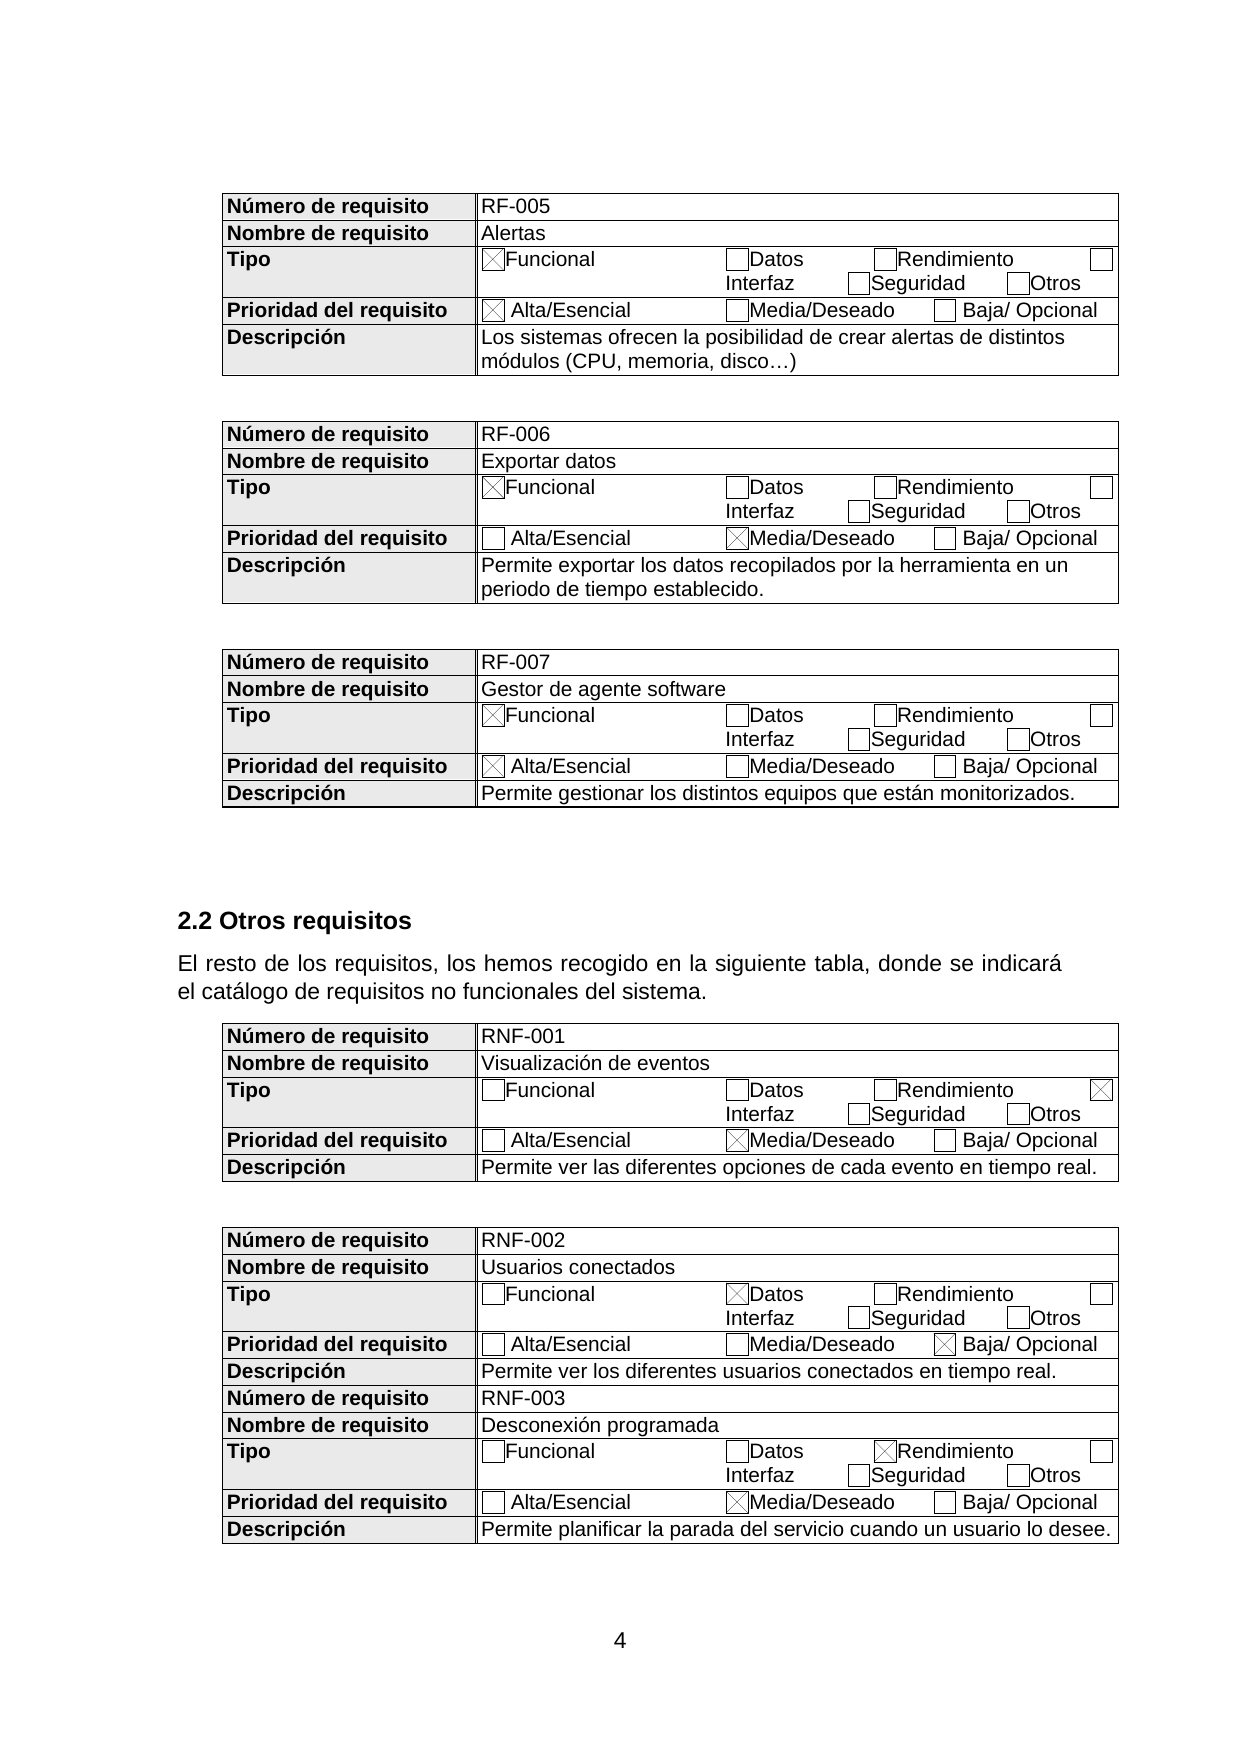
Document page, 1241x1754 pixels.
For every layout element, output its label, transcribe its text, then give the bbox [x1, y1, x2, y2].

table_cell Tipo [223, 1078, 475, 1127]
table_cell Nombre de requisito [223, 1051, 475, 1077]
table_cell Media/Deseado [718, 1128, 925, 1154]
table_cell RNF-003 [478, 1386, 1118, 1412]
table_cell Número de requisito [223, 1386, 475, 1412]
table_cell Permite exportar los datos recopilados por la herramienta en un periodo de tiempo establecido. [478, 553, 1118, 602]
table_cell Funcional [478, 1282, 718, 1331]
table_cell Funcional [478, 703, 718, 753]
table_cell Tipo [223, 1439, 475, 1489]
table_cell Media/Deseado [718, 1332, 925, 1358]
table_cell Nombre de requisito [223, 676, 475, 702]
table_cell Visualización de eventos [478, 1051, 1118, 1077]
table_cell Gestor de agente software [478, 676, 1118, 702]
table_cell Datos Rendimiento Interfaz Seguridad Otros [718, 1282, 1118, 1331]
table_cell Nombre de requisito [223, 1413, 475, 1438]
table_cell Media/Deseado [718, 298, 925, 324]
table_cell Prioridad del requisito [223, 1128, 475, 1154]
table_cell Prioridad del requisito [223, 1490, 475, 1516]
table_cell Desconexión programada [478, 1413, 1118, 1438]
table_cell Los sistemas ofrecen la posibilidad de crear alertas de distintos módulos (CPU, memoria, disco…) [478, 325, 1118, 374]
table_cell Datos Rendimiento Interfaz Seguridad Otros [718, 247, 1118, 297]
table_cell Alta/Esencial [478, 526, 718, 552]
table_cell Alta/Esencial [478, 1490, 718, 1516]
table_header RF-005 [478, 194, 1118, 219]
table_cell Baja/ Opcional [925, 1490, 1118, 1516]
table_header Número de requisito [223, 1228, 475, 1254]
table_cell Alta/Esencial [478, 298, 718, 324]
table_cell Descripción [223, 1155, 475, 1181]
table_header Número de requisito [223, 194, 475, 219]
table_cell Exportar datos [478, 449, 1118, 474]
table_cell Descripción [223, 325, 475, 374]
table_cell Tipo [223, 1282, 475, 1331]
table_cell Prioridad del requisito [223, 526, 475, 552]
table_header RNF-002 [478, 1228, 1118, 1254]
table_cell Datos Rendimiento Interfaz Seguridad Otros [718, 703, 1118, 753]
table_cell Permite gestionar los distintos equipos que están monitorizados. [478, 781, 1118, 806]
table_cell Permite ver las diferentes opciones de cada evento en tiempo real. [478, 1155, 1118, 1181]
table_cell Alta/Esencial [478, 1128, 718, 1154]
table_cell Permite ver los diferentes usuarios conectados en tiempo real. [478, 1359, 1118, 1385]
table_cell Descripción [223, 1517, 475, 1543]
table_cell Alta/Esencial [478, 754, 718, 779]
table_cell Baja/ Opcional [925, 1332, 1118, 1358]
table_cell Nombre de requisito [223, 449, 475, 474]
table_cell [718, 1439, 1118, 1489]
table_cell Descripción [223, 553, 475, 602]
table_cell Prioridad del requisito [223, 754, 475, 779]
table_header RF-007 [478, 650, 1118, 675]
table_cell Media/Deseado [718, 1490, 925, 1516]
table_cell Permite planificar la parada del servicio cuando un usuario lo desee. [478, 1517, 1118, 1543]
table_cell Media/Deseado [718, 526, 925, 552]
table_header Número de requisito [223, 1024, 475, 1050]
table_cell Tipo [223, 475, 475, 525]
table_cell Nombre de requisito [223, 1255, 475, 1281]
table_header RF-006 [478, 422, 1118, 447]
table_cell Funcional [478, 475, 718, 525]
table_cell Baja/ Opcional [925, 1128, 1118, 1154]
table_cell Baja/ Opcional [925, 754, 1118, 779]
table_cell Tipo [223, 703, 475, 753]
table_cell Funcional [478, 247, 718, 297]
table_header RNF-001 [478, 1024, 1118, 1050]
table_cell Datos Rendimiento Interfaz Seguridad Otros [718, 1078, 1118, 1127]
subtitle 2.2 Otros requisitos [177, 906, 1063, 935]
table_cell Tipo [223, 247, 475, 297]
table_header Número de requisito [223, 422, 475, 447]
table_cell Prioridad del requisito [223, 1332, 475, 1358]
table_cell Funcional [478, 1078, 718, 1127]
table_cell Descripción [223, 781, 475, 806]
table_cell Nombre de requisito [223, 221, 475, 246]
table_cell Baja/ Opcional [925, 298, 1118, 324]
table_cell Alertas [478, 221, 1118, 246]
table_cell Descripción [223, 1359, 475, 1385]
table_cell Prioridad del requisito [223, 298, 475, 324]
table_cell Media/Deseado [718, 754, 925, 779]
table_cell Usuarios conectados [478, 1255, 1118, 1281]
table_cell Funcional [478, 1439, 718, 1489]
table_cell Baja/ Opcional [925, 526, 1118, 552]
table_header Número de requisito [223, 650, 475, 675]
table_cell Alta/Esencial [478, 1332, 718, 1358]
text El resto de los requisitos, los hemos recogido en la siguiente tabla, donde se indicará el catálogo de requisitos no funcionales del sistema. [177, 949, 1063, 1004]
table_cell Datos Rendimiento Interfaz Seguridad Otros [718, 475, 1118, 525]
